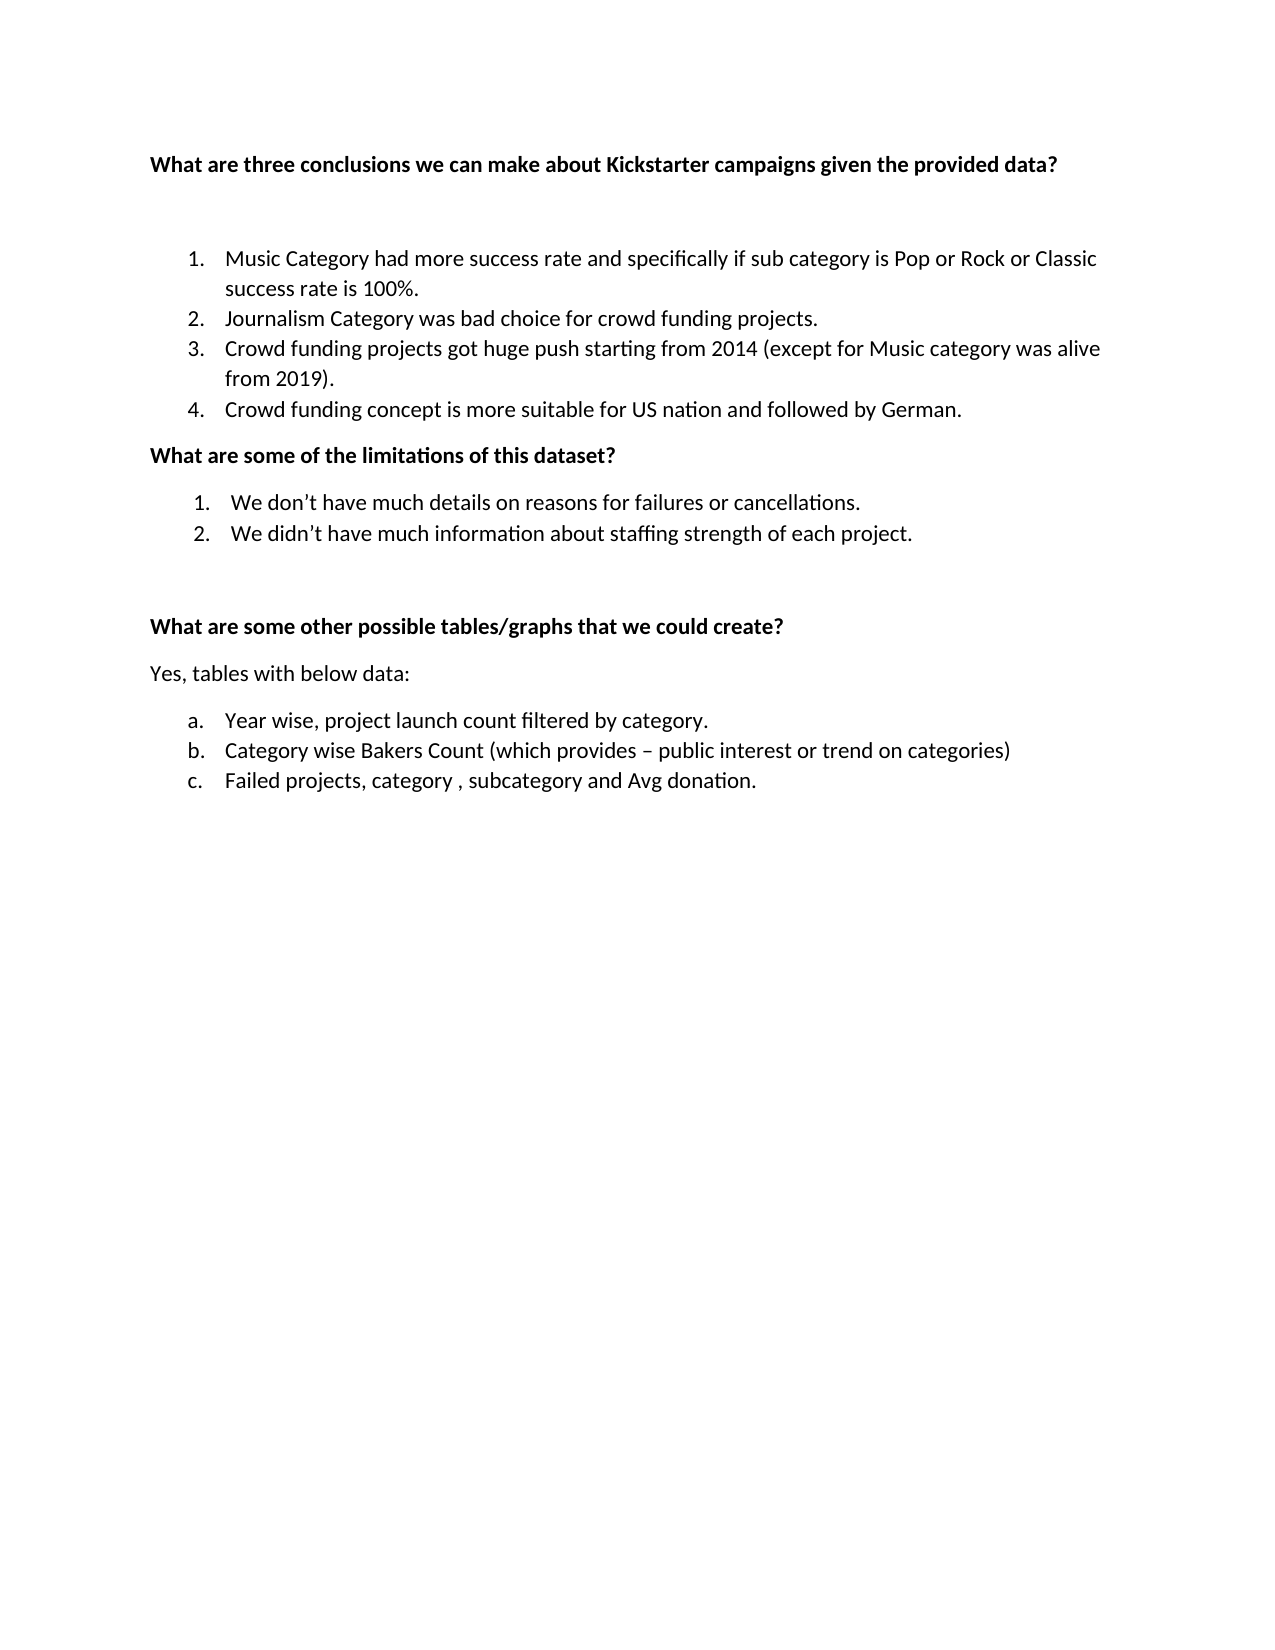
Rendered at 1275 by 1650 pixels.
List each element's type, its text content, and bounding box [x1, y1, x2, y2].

list Crowd funding projects got huge push starting from 2014 (except for Music category was alive from 2019). [187, 334, 1125, 393]
list Crowd funding concept is more suitable for US nation and followed by German. [187, 395, 1125, 423]
list Category wise Bakers Count (which provides – public interest or trend on categories) [187, 736, 1125, 764]
list Music Category had more success rate and specifically if sub category is Pop or Rock or Classic success rate is 100%. [187, 244, 1125, 302]
list We didn’t have much information about staffing strength of each project. [193, 519, 1125, 547]
list Year wise, project launch count filtered by category. [187, 706, 1125, 734]
text What are some other possible tables/graphs that we could create? [150, 612, 1125, 641]
text What are some of the limitations of this dataset? [150, 442, 1125, 470]
list Journalism Category was bad choice for crowd funding projects. [187, 304, 1125, 332]
list Failed projects, category , subcategory and Avg donation. [187, 767, 1125, 795]
text Yes, tables with below data: [150, 659, 1125, 687]
list We don’t have much details on reasons for failures or cancellations. [193, 488, 1125, 517]
text What are three conclusions we can make about Kickstarter campaigns given the provided data? [150, 150, 1125, 178]
